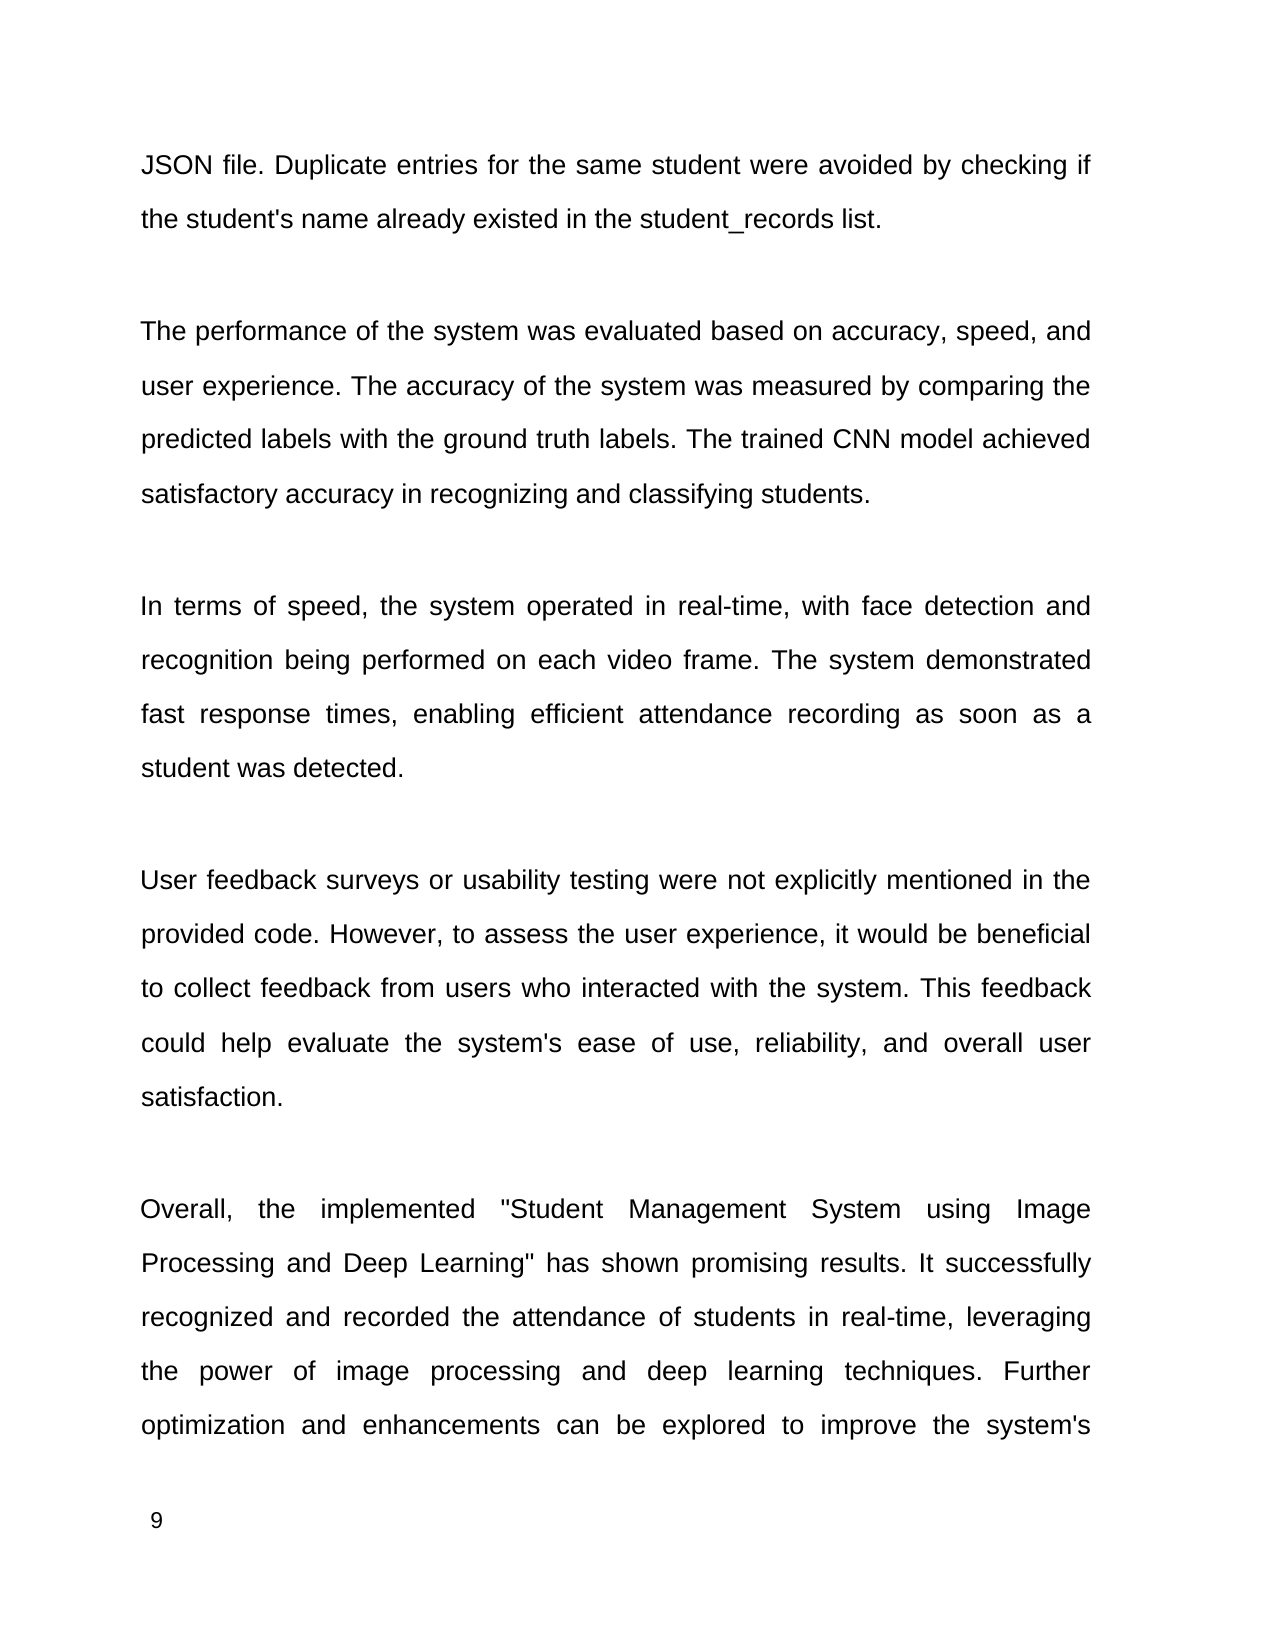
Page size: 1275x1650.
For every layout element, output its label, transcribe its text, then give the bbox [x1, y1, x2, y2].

text In terms of speed, the system operated in real-time, with face detection and recognition being performed on each video frame. The system demonstrated fast response times, enabling efficient attendance recording as soon as a student was detected. [140, 590, 1092, 783]
text User feedback surveys or usability testing were not explicitly mentioned in the provided code. However, to assess the user experience, it would be beneficial to collect feedback from users who interacted with the system. This feedback could help evaluate the system's ease of use, reliability, and overall user satisfaction. [140, 864, 1092, 1112]
text The performance of the system was evaluated based on accuracy, speed, and user experience. The accuracy of the system was measured by comparing the predicted labels with the ground truth labels. The trained CNN model achieved satisfactory accuracy in recognizing and classifying students. [140, 315, 1092, 509]
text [140, 149, 1092, 234]
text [140, 1193, 1092, 1440]
